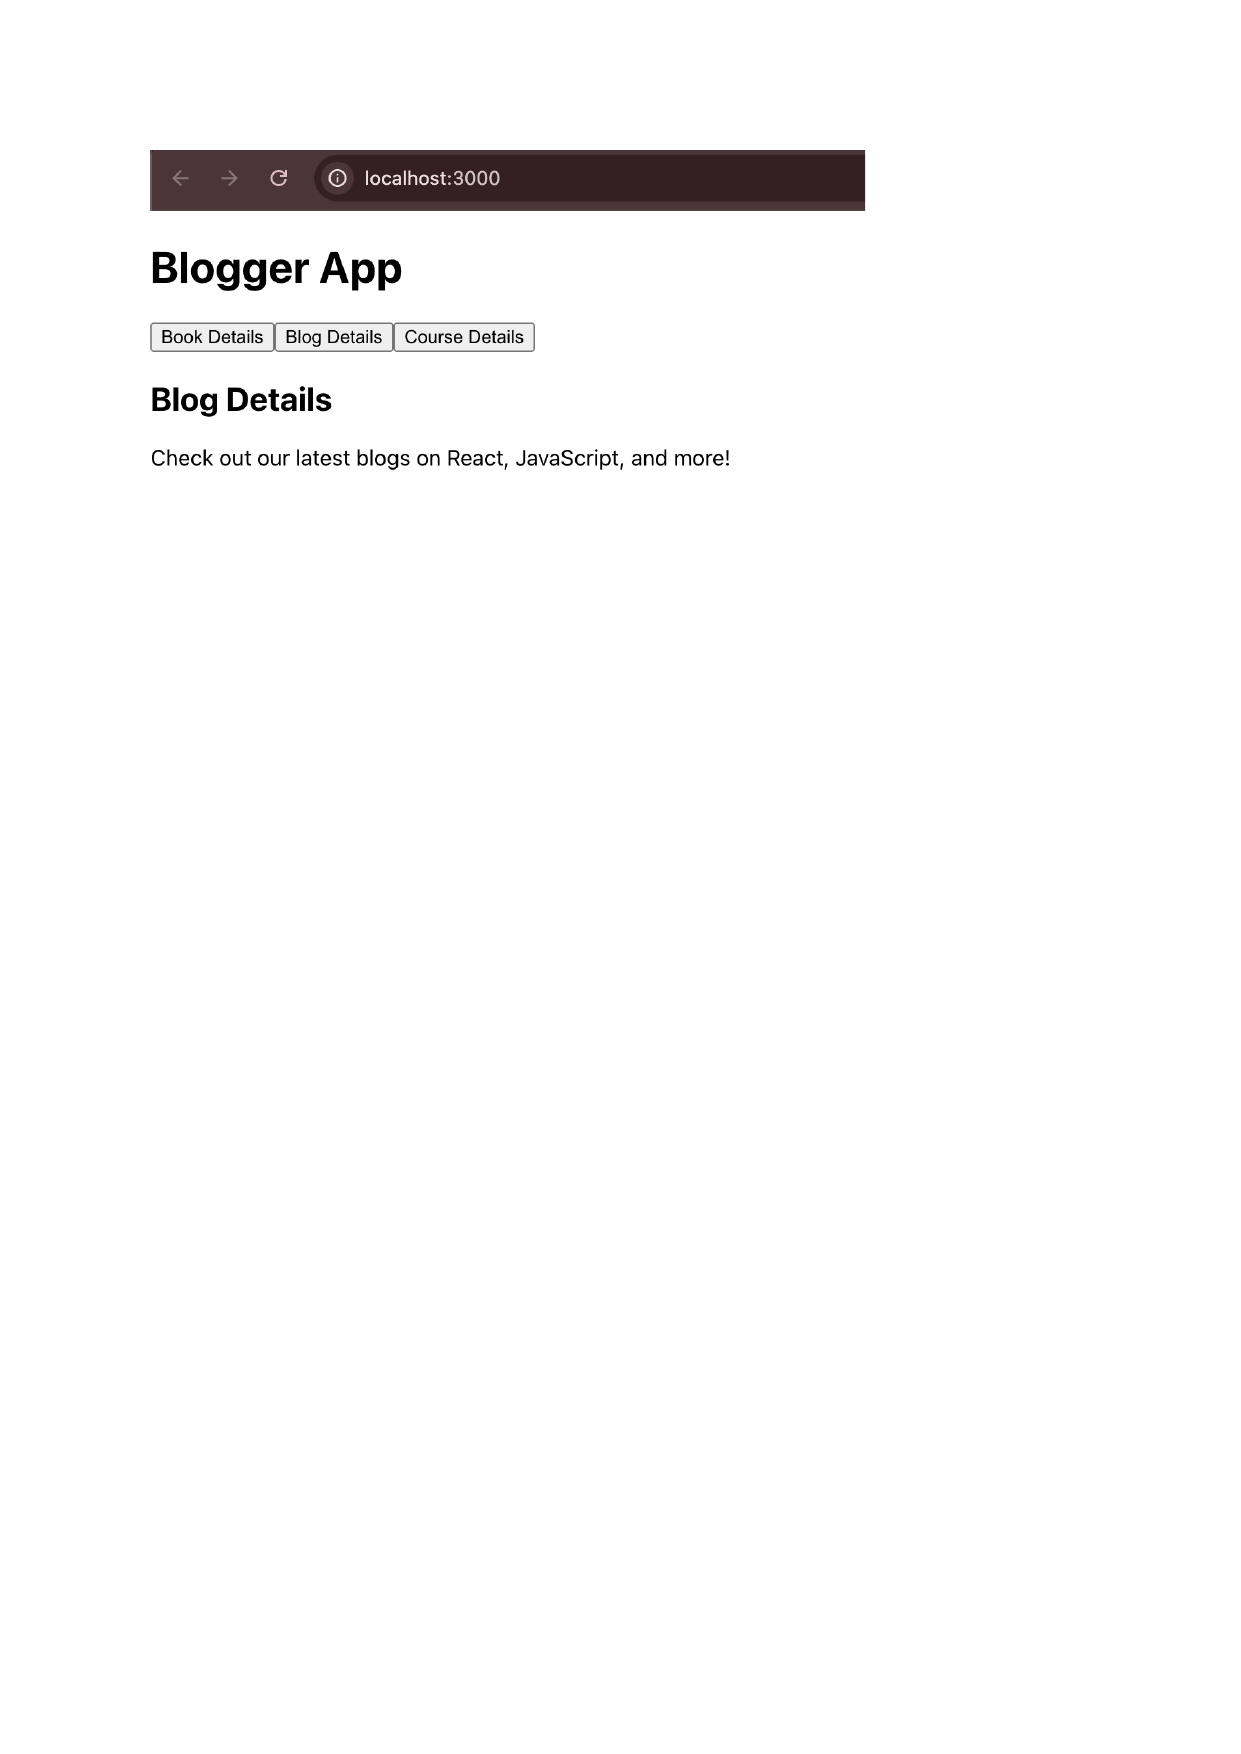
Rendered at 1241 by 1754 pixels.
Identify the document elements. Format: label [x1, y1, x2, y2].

picture [150, 150, 866, 698]
